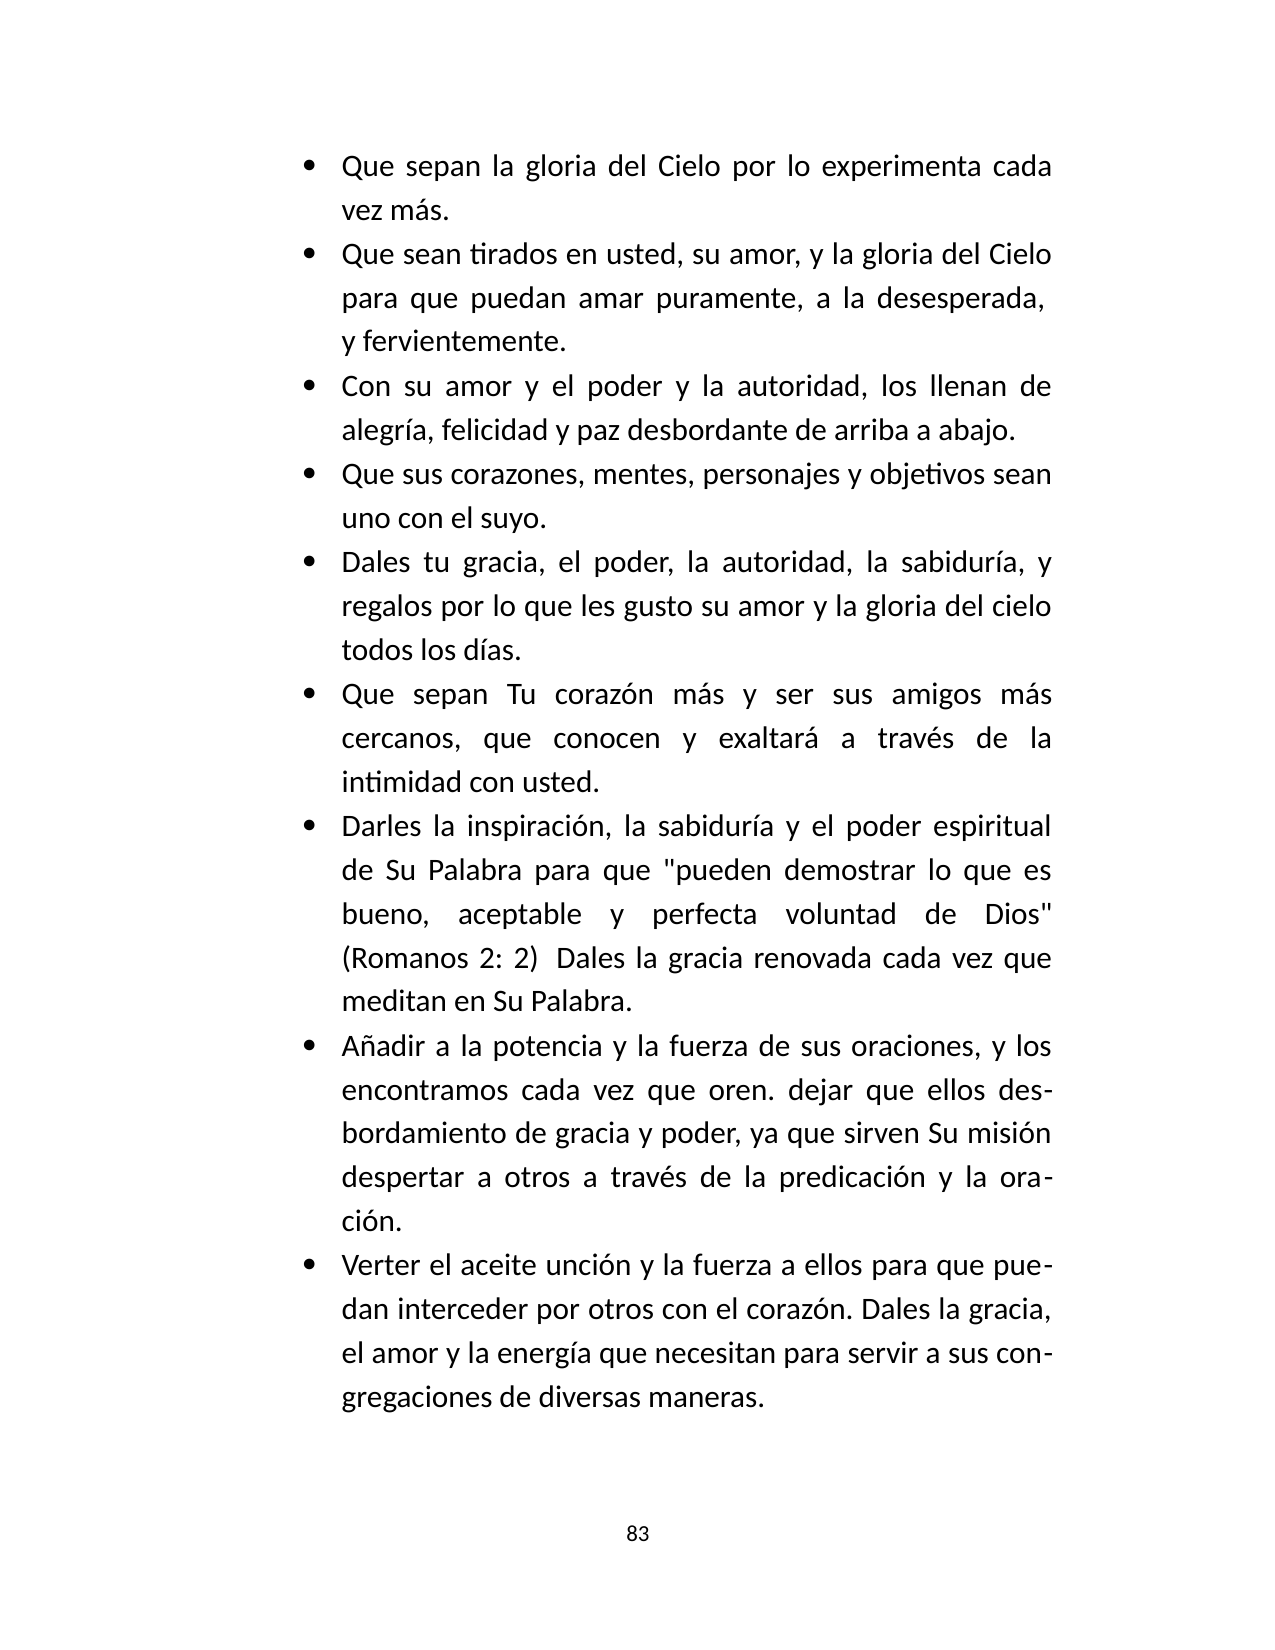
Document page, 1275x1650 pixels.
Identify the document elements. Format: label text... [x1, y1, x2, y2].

list Que sean tirados en usted, su amor, y la gloria del Cielo para que puedan amar puramente, a la desesperada, y fervientemente. [304, 234, 1053, 360]
list Con su amor y el poder y la autoridad, los llenan de alegría, felicidad y paz desbordante de arriba a abajo. [304, 366, 1053, 448]
list Que sepan Tu corazón más y ser sus amigos más cercanos, que conocen y exaltará a través de la intimidad con usted. [304, 674, 1053, 800]
list Dales tu gracia, el poder, la autoridad, la sabiduría, y regalos por lo que les gusto su amor y la gloria del cielo todos los días. [304, 542, 1053, 668]
list Añadir a la potencia y la fuerza de sus oraciones, y los encontramos cada vez que oren. dejar que ellos desbordamiento de gracia y poder, ya que sirven Su misión despertar a otros a través de la predicación y la oración. [304, 1026, 1053, 1239]
list Que sus corazones, mentes, personajes y objetivos sean uno con el suyo. [304, 454, 1053, 536]
list Que sepan la gloria del Cielo por lo experimenta cada vez más. [304, 146, 1053, 228]
list Darles la inspiración, la sabiduría y el poder espiritual de Su Palabra para que "pueden demostrar lo que es bueno, aceptable y perfecta voluntad de Dios" (Romanos 2: 2) Dales la gracia renovada cada vez que meditan en Su Palabra. [304, 806, 1053, 1019]
list Verter el aceite unción y la fuerza a ellos para que puedan interceder por otros con el corazón. Dales la gracia, el amor y la energía que necesitan para servir a sus congregaciones de diversas maneras. [304, 1245, 1053, 1415]
